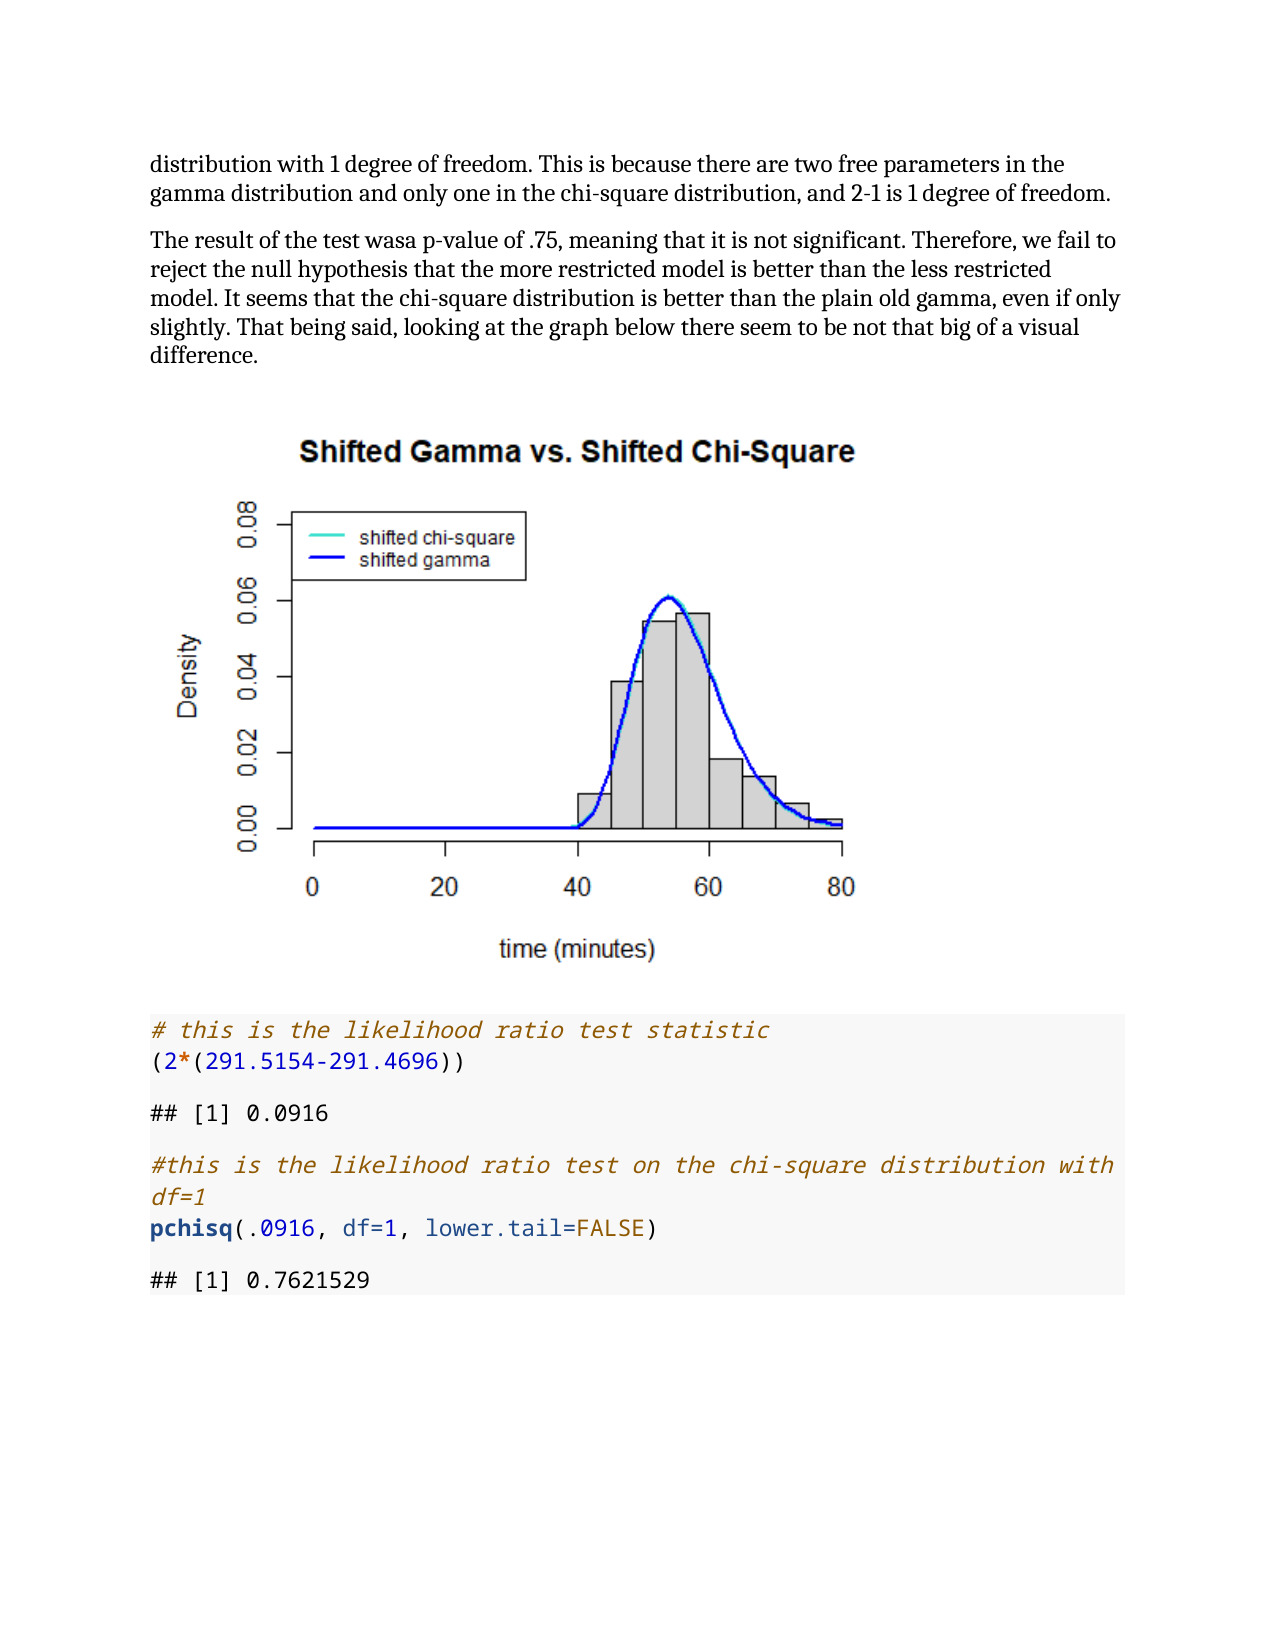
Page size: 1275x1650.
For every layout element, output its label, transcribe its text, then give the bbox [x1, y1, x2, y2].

text The result of the test wasa p-value of .75, meaning that it is not significant. Therefore, we fail to reject the null hypothesis that the more restricted model is better than the less restricted model. It seems that the chi-square distribution is better than the plain old gamma, even if only slightly. That being said, looking at the graph below there seem to be not that big of a visual difference. [150, 226, 1125, 370]
text ## [1] 0.0916 [150, 1097, 1125, 1128]
text # this is the likelihood ratio test statistic (2*(291.5154-291.4696)) [466, 1014, 1125, 1076]
text ## [1] 0.7621529 [150, 1264, 1125, 1295]
picture [168, 388, 927, 996]
text #this is the likelihood ratio test on the chi-square distribution with df=1 pchisq(.0916, df=1, lower.tail=FALSE) [205, 1149, 1125, 1243]
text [150, 150, 1125, 207]
